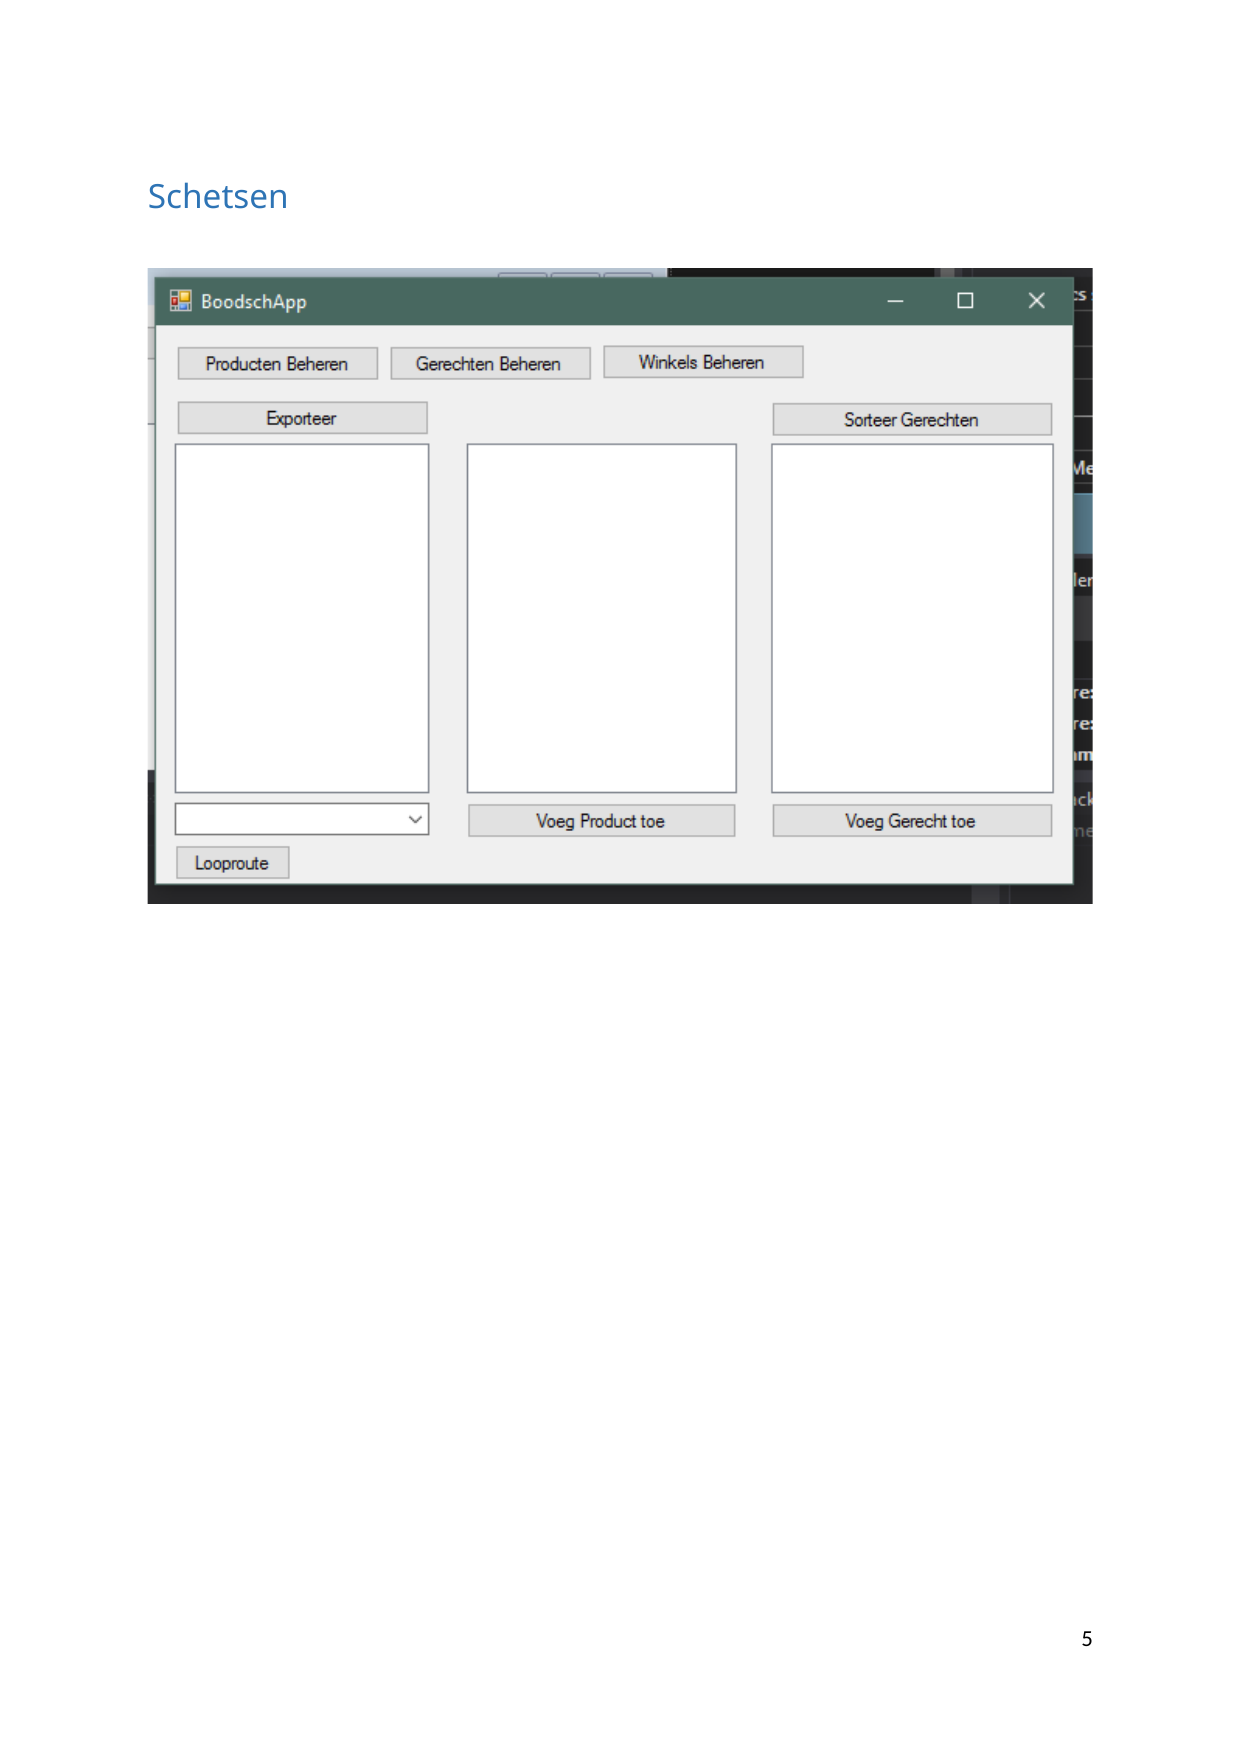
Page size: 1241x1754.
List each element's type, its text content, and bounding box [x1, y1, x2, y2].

subtitle Schetsen [148, 173, 1093, 218]
picture [147, 268, 1093, 904]
